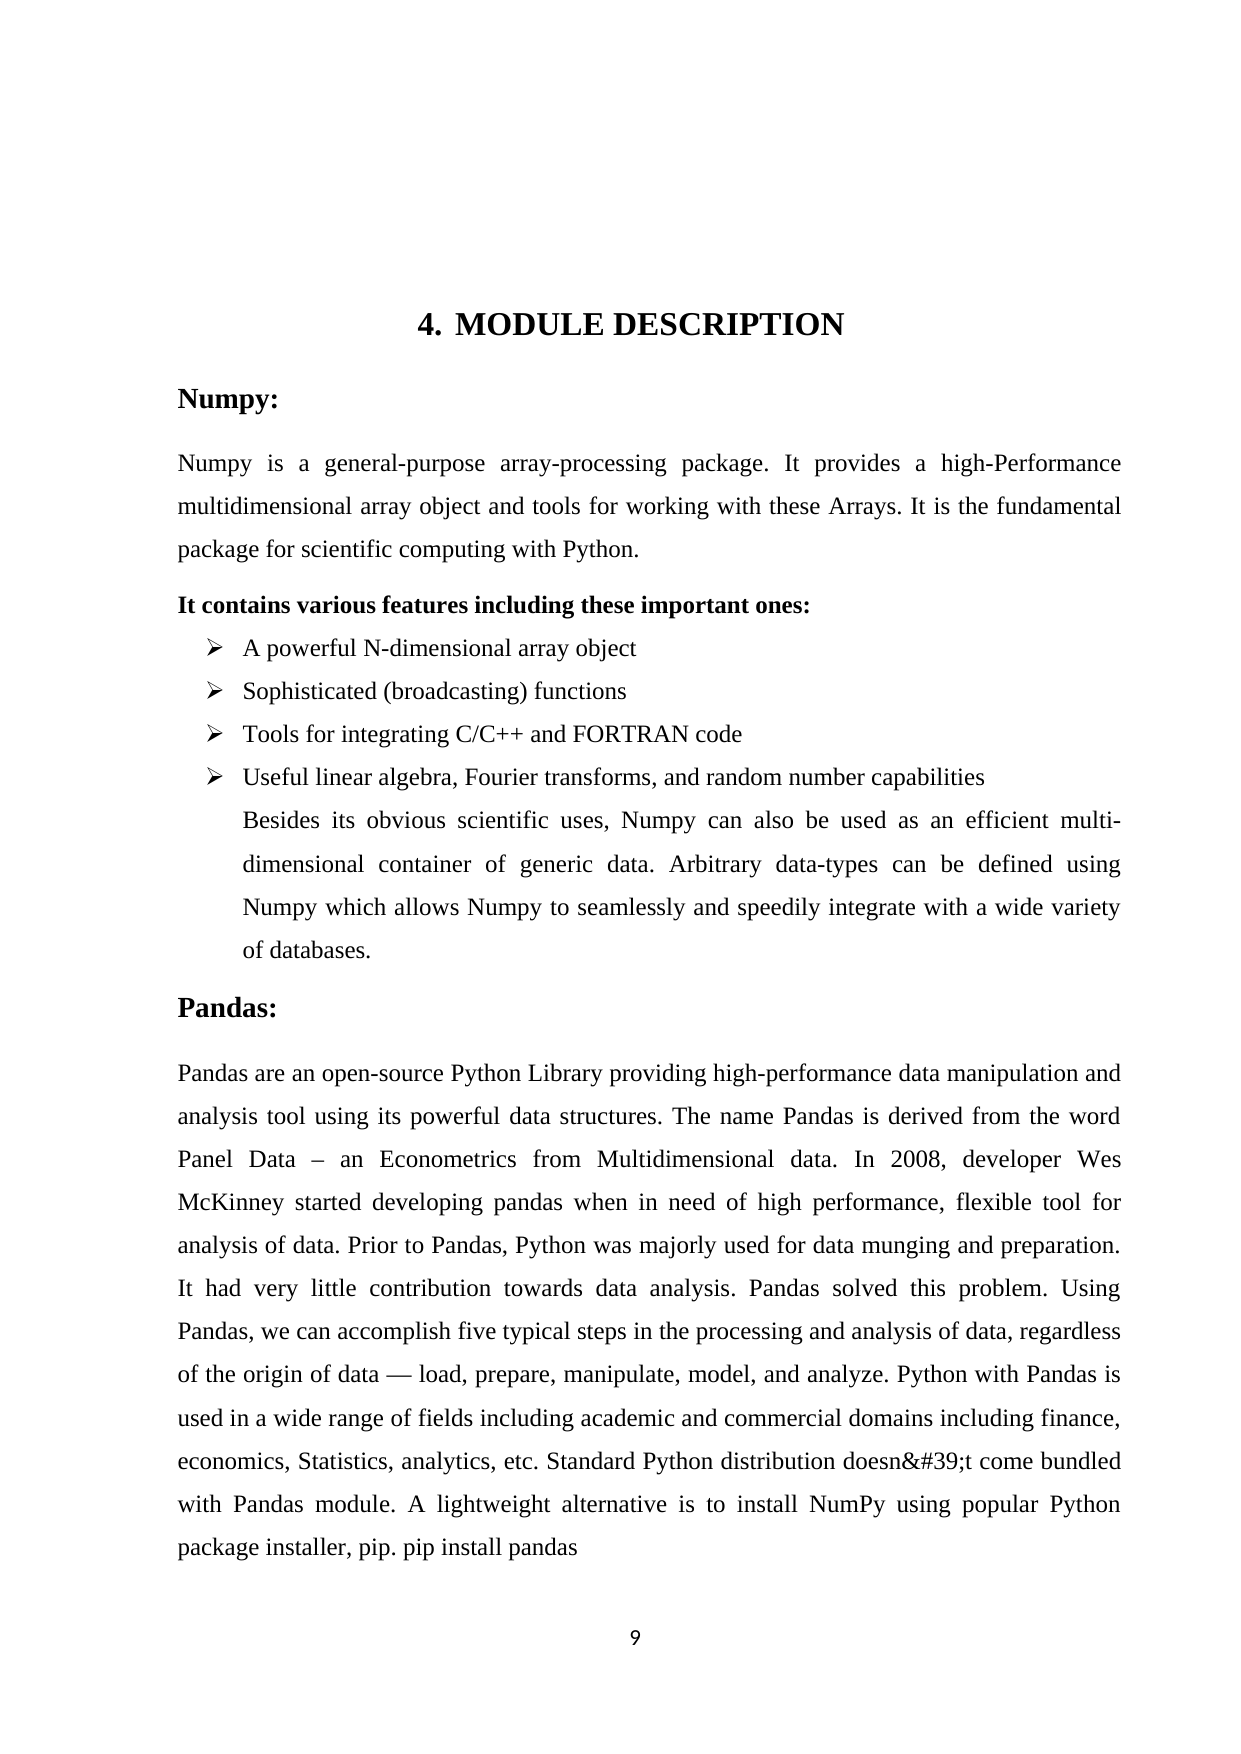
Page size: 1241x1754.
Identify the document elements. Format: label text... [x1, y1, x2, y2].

text Besides its obvious scientific uses, Numpy can also be used as an efficient multi-dimensional container of generic data. Arbitrary data-types can be defined using Numpy which allows Numpy to seamlessly and speedily integrate with a wide variety of databases. [242, 806, 1122, 964]
text Numpy: [177, 381, 1122, 414]
list Useful linear algebra, Fourier transforms, and random number capabilities [205, 762, 1122, 791]
text Numpy is a general-purpose array-processing package. It provides a high-Performance multidimensional array object and tools for working with these Arrays. It is the fundamental package for scientific computing with Python. [177, 448, 1122, 563]
list MODULE DESCRIPTION [140, 304, 1122, 343]
text It contains various features including these important ones: [177, 590, 1122, 619]
list Sophisticated (broadcasting) functions [205, 676, 1122, 705]
list A powerful N-dimensional array object [205, 633, 1122, 662]
list Tools for integrating C/C++ and FORTRAN code [205, 719, 1122, 748]
text Pandas: [177, 991, 1122, 1024]
text Pandas are an open-source Python Library providing high-performance data manipulation and analysis tool using its powerful data structures. The name Pandas is derived from the word Panel Data – an Econometrics from Multidimensional data. In 2008, developer Wes McKinney started developing pandas when in need of high performance, flexible tool for analysis of data. Prior to Pandas, Python was majorly used for data munging and preparation. It had very little contribution towards data analysis. Pandas solved this problem. Using Pandas, we can accomplish five typical steps in the processing and analysis of data, regardless of the origin of data — load, prepare, manipulate, model, and analyze. Python with Pandas is used in a wide range of fields including academic and commercial domains including finance, economics, Statistics, analytics, etc. Standard Python distribution doesn&#39;t come bundled with Pandas module. A lightweight alternative is to install NumPy using popular Python package installer, pip. pip install pandas [177, 1058, 1122, 1561]
